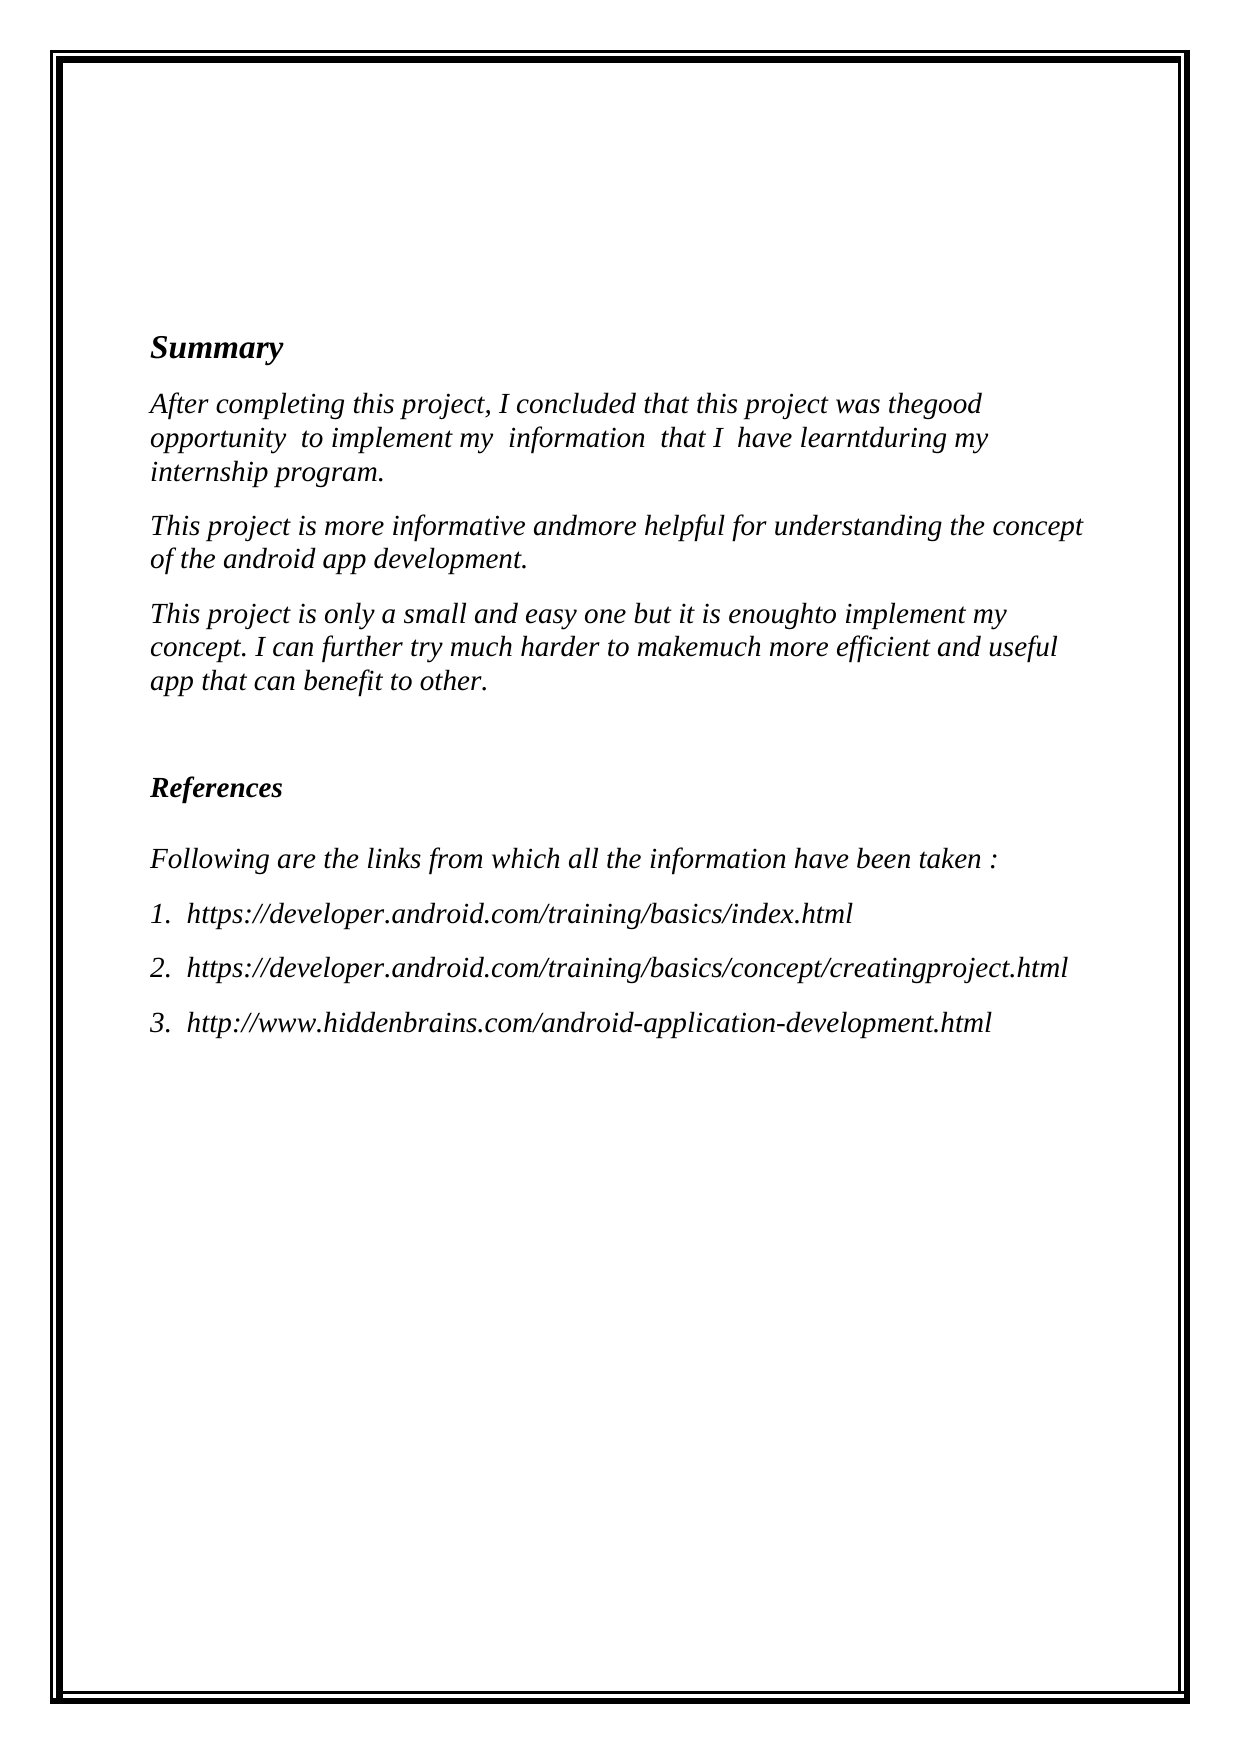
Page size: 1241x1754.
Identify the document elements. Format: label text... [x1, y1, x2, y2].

text 2. https://developer.android.com/training/basics/concept/creatingproject.html [150, 950, 1090, 984]
text Following are the links from which all the information have been taken : [150, 842, 1090, 875]
text This project is only a small and easy one but it is enoughto implement my concept. I can further try much harder to makemuch more efficient and useful app that can benefit to other. [150, 596, 1090, 697]
text Summary [150, 327, 1090, 366]
text 3. http://www.hiddenbrains.com/android-application-development.html [150, 1005, 1090, 1038]
text References [150, 771, 1090, 804]
text After completing this project, I concluded that this project was thegood opportunity to implement my information that I have learntduring my internship program. [150, 387, 1090, 487]
text 1. https://developer.android.com/training/basics/index.html [150, 896, 1090, 929]
text This project is more informative andmore helpful for understanding the concept of the android app development. [150, 508, 1090, 575]
